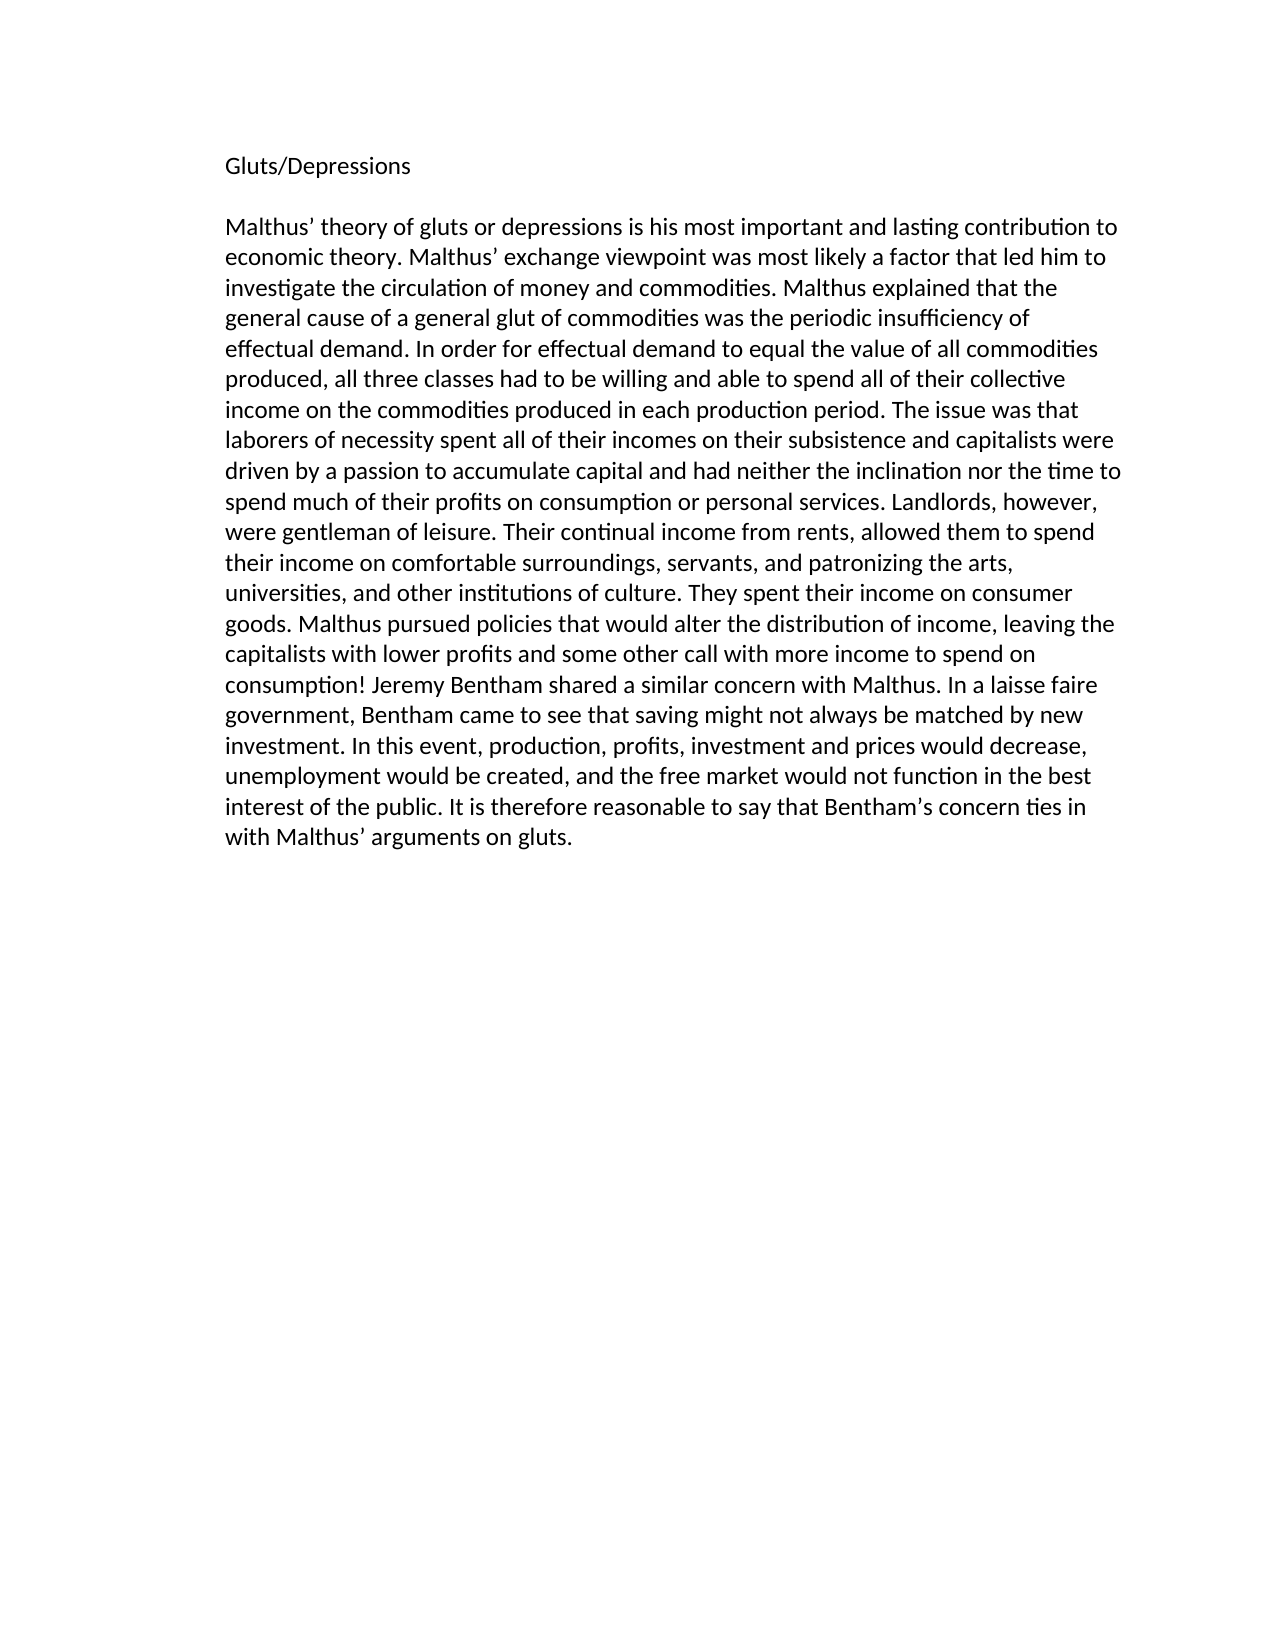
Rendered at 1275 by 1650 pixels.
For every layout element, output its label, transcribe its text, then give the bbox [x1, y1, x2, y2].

text Malthus’ theory of gluts or depressions is his most important and lasting contribution to economic theory. Malthus’ exchange viewpoint was most likely a factor that led him to investigate the circulation of money and commodities. Malthus explained that the general cause of a general glut of commodities was the periodic insufficiency of effectual demand. In order for effectual demand to equal the value of all commodities produced, all three classes had to be willing and able to spend all of their collective income on the commodities produced in each production period. The issue was that laborers of necessity spent all of their incomes on their subsistence and capitalists were driven by a passion to accumulate capital and had neither the inclination nor the time to spend much of their profits on consumption or personal services. Landlords, however, were gentleman of leisure. Their continual income from rents, allowed them to spend their income on comfortable surroundings, servants, and patronizing the arts, universities, and other institutions of culture. They spent their income on consumer goods. Malthus pursued policies that would alter the distribution of income, leaving the capitalists with lower profits and some other call with more income to spend on consumption! Jeremy Bentham shared a similar concern with Malthus. In a laisse faire government, Bentham came to see that saving might not always be matched by new investment. In this event, production, profits, investment and prices would decrease, unemployment would be created, and the free market would not function in the best interest of the public. It is therefore reasonable to say that Bentham’s concern ties in with Malthus’ arguments on gluts. [225, 211, 1125, 852]
list Gluts/Depressions [225, 150, 1125, 181]
